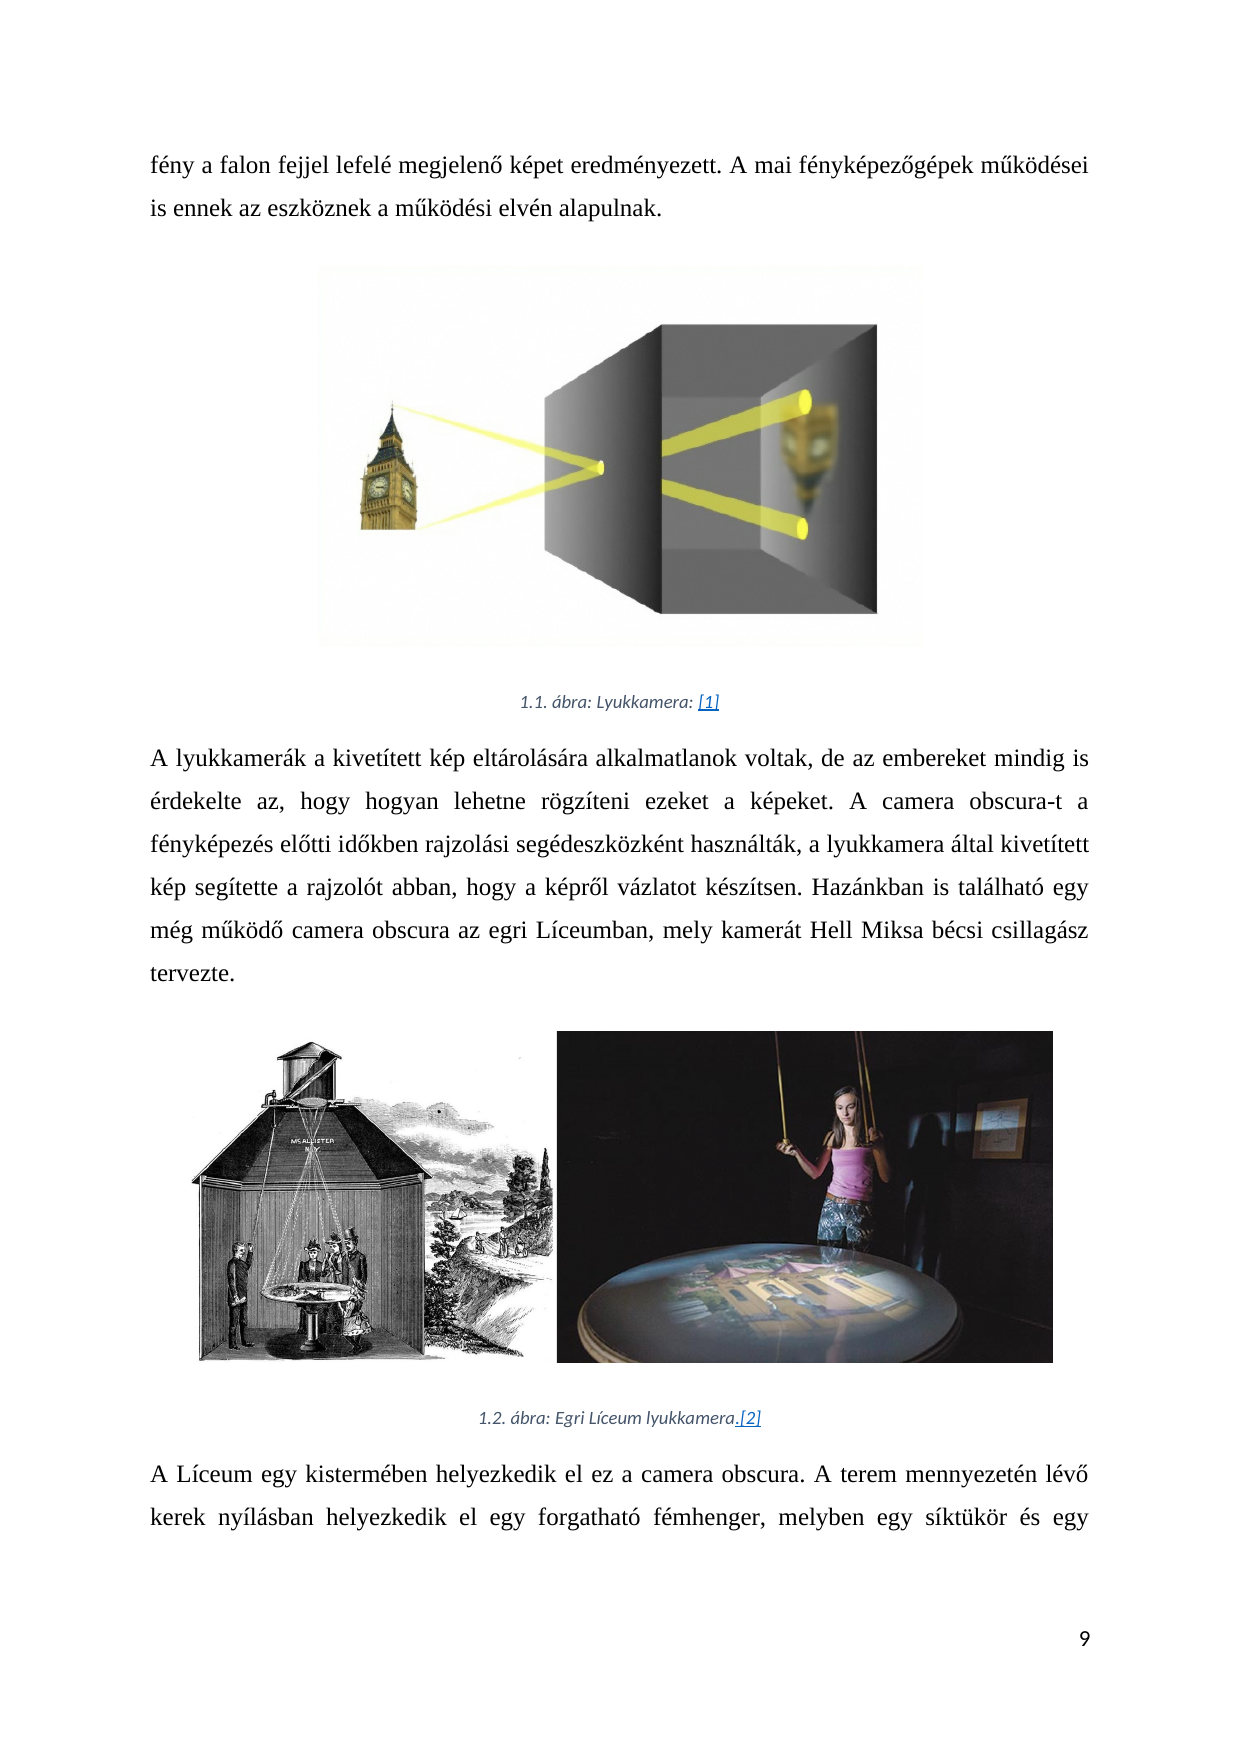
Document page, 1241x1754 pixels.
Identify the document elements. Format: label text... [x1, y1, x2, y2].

picture [187, 1031, 1053, 1363]
picture [317, 266, 923, 646]
text A lyukkamerák a kivetített kép eltárolására alkalmatlanok voltak, de az embereket mindig is érdekelte az, hogy hogyan lehetne rögzíteni ezeket a képeket. A camera obscura-t a fényképezés előtti időkben rajzolási segédeszközként használták, a lyukkamera által kivetített kép segítette a rajzolót abban, hogy a képről vázlatot készítsen. Hazánkban is található egy még működő camera obscura az egri Líceumban, mely kamerát Hell Miksa bécsi csillagász tervezte. [150, 743, 1090, 987]
text 1.1. ábra: Lyukkamera: [1] [150, 690, 1090, 713]
text 1.2. ábra: Egri Líceum lyukkamera.[2] [150, 1406, 1090, 1429]
